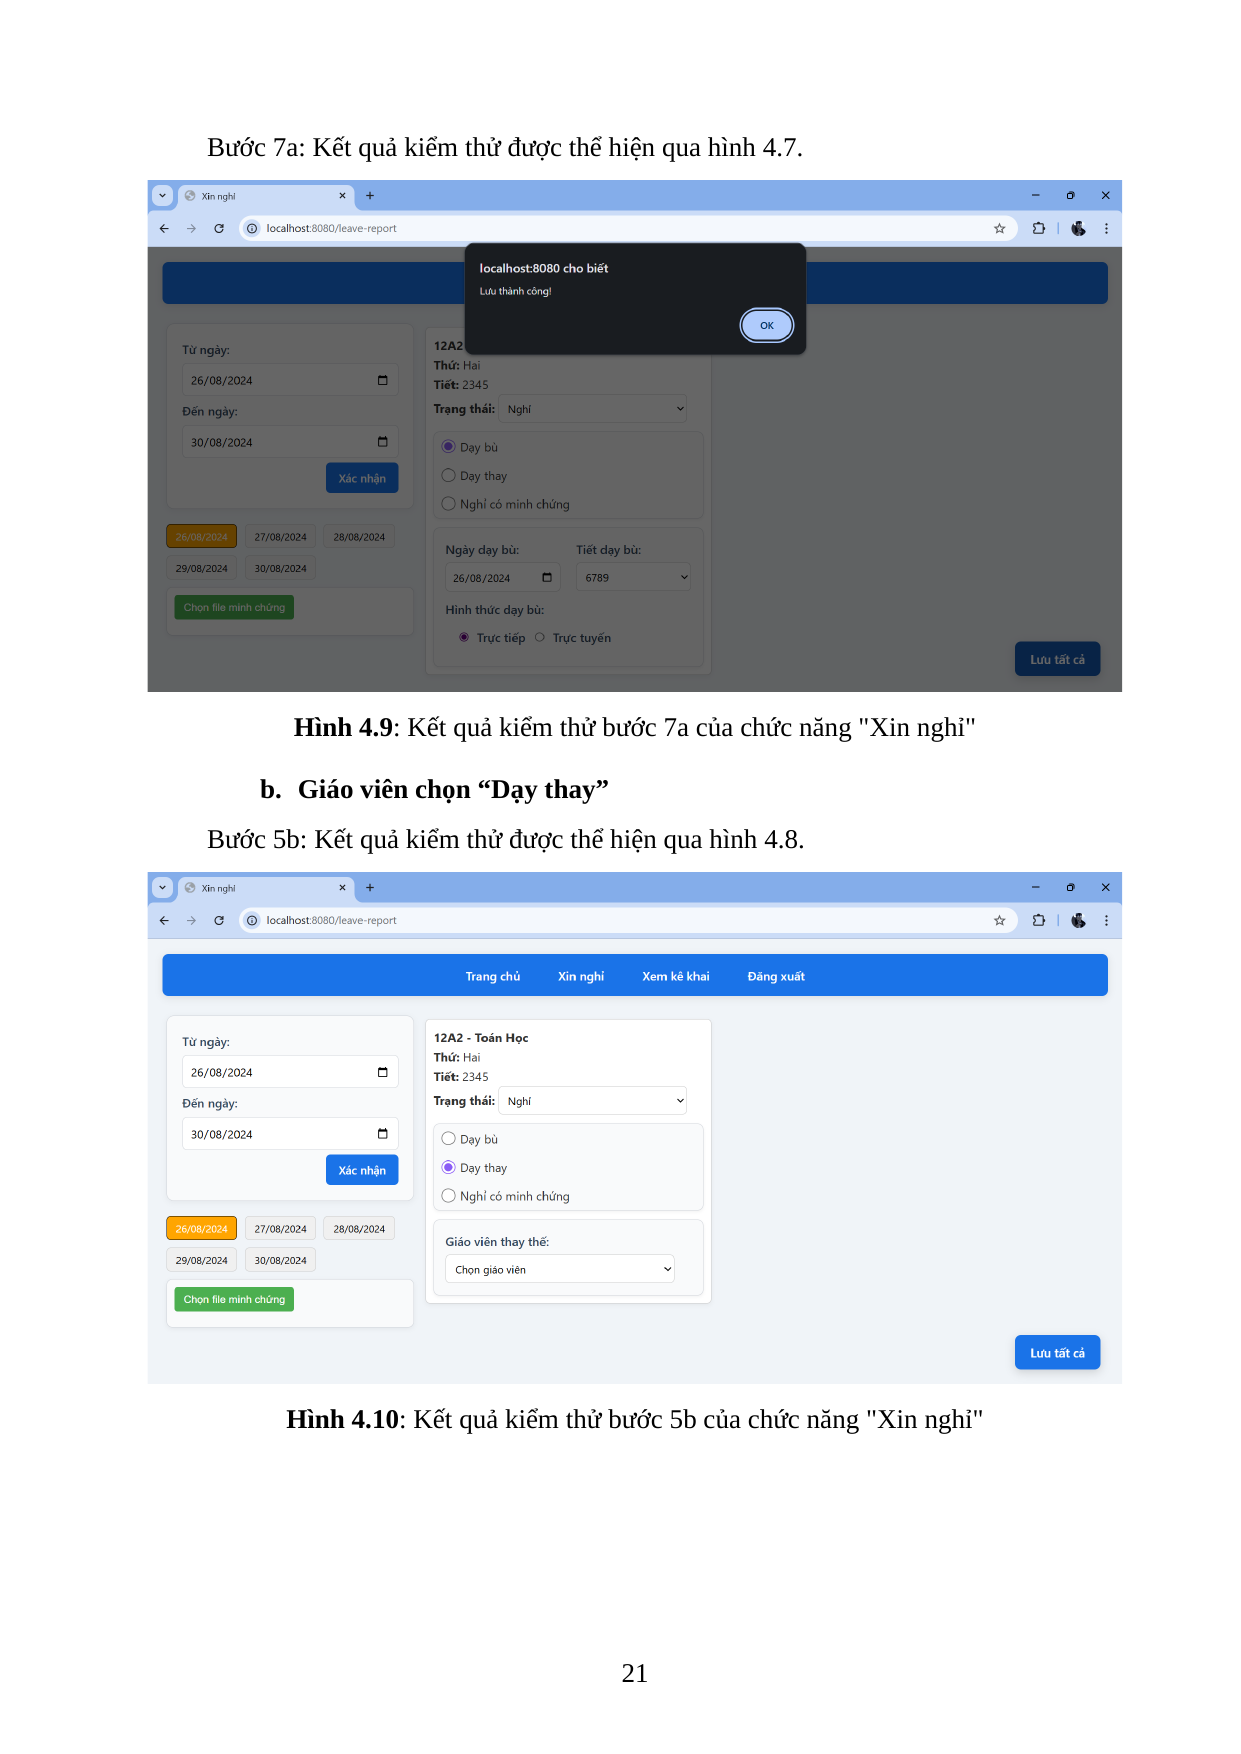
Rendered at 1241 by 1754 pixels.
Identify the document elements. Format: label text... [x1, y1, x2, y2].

picture [147, 180, 1123, 692]
subtitle Giáo viên chọn “Dạy thay” [148, 773, 1122, 804]
text Bước 5b: Kết quả kiểm thử được thể hiện qua hình 4.8. [148, 823, 1122, 854]
picture [147, 872, 1123, 1384]
text Bước 7a: Kết quả kiểm thử được thể hiện qua hình 4.7. [148, 131, 1122, 162]
